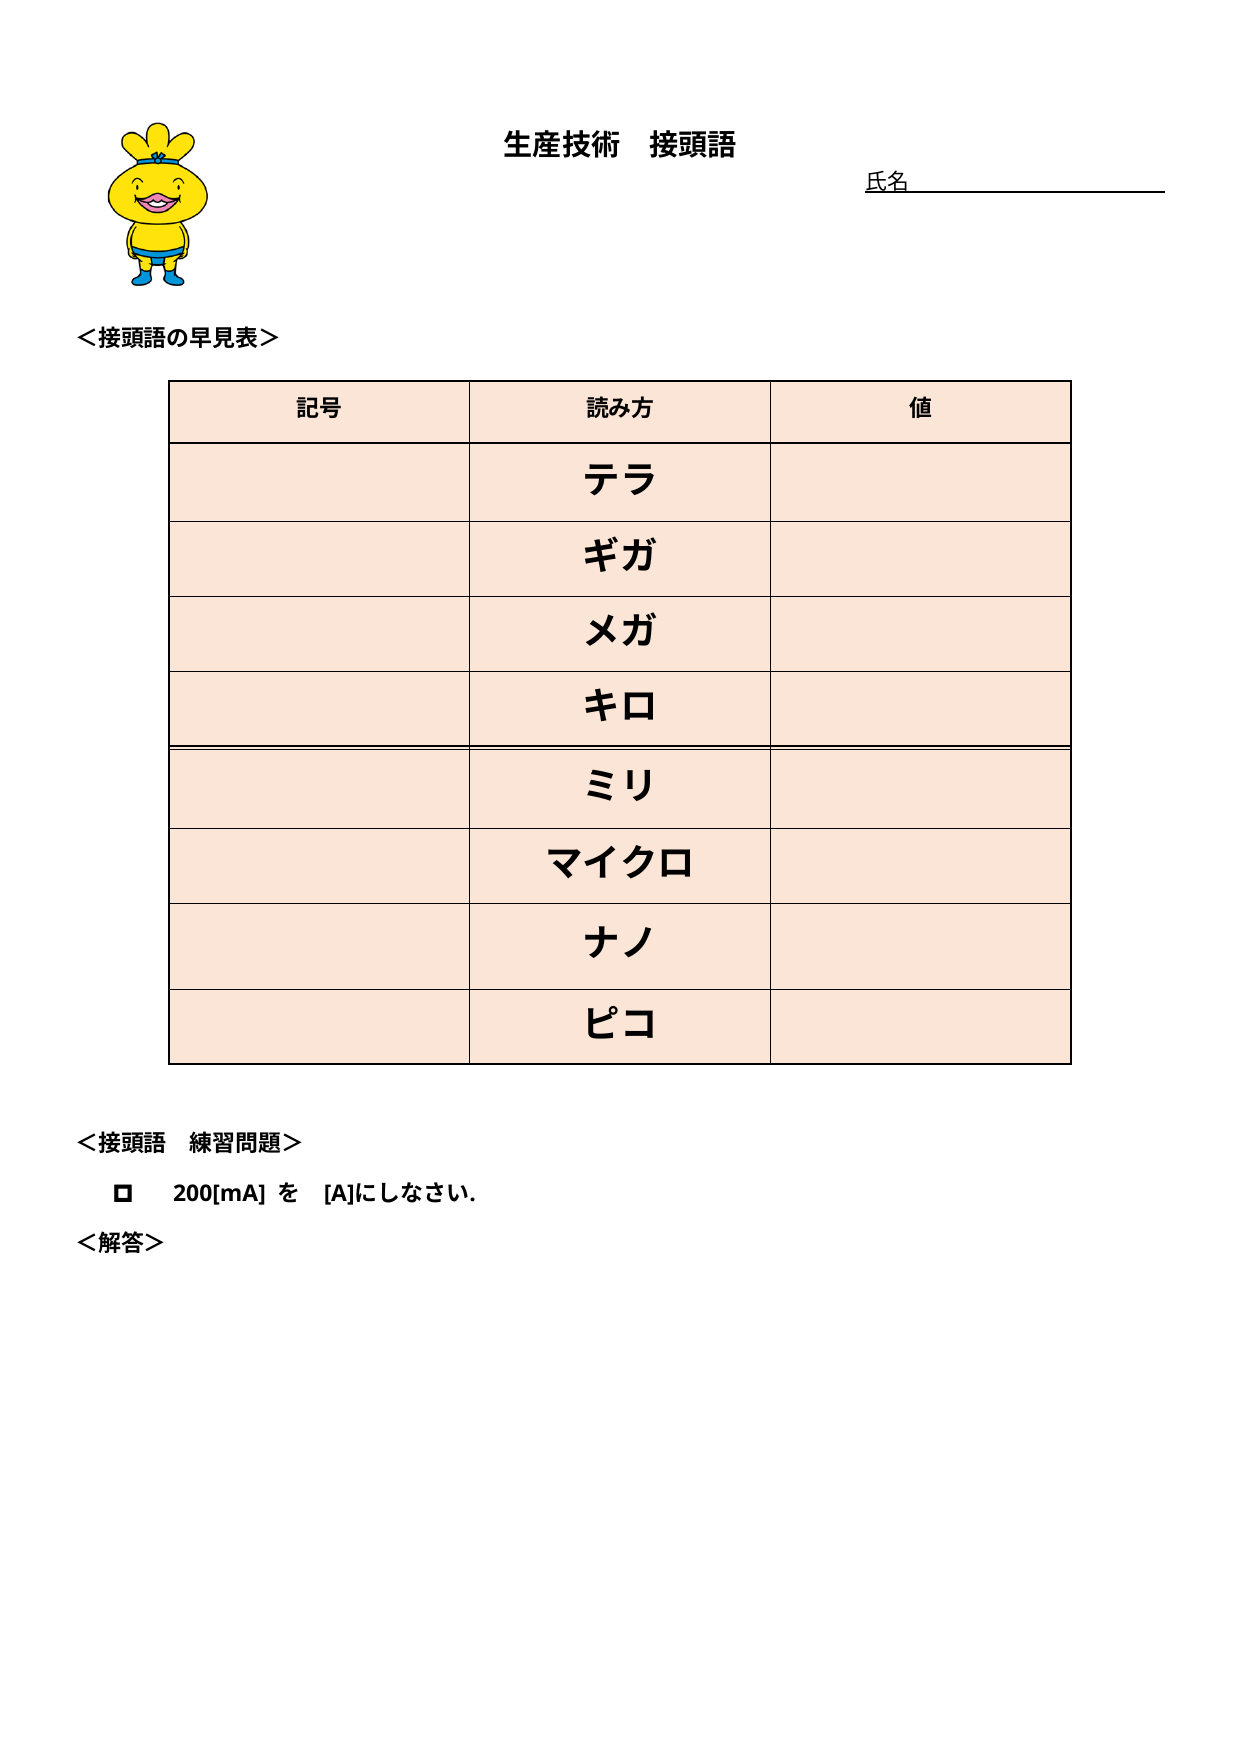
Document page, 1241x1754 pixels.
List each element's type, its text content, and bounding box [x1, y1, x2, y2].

table_cell [771, 904, 1070, 989]
table_cell [170, 597, 469, 671]
text ＜解答＞ [75, 1225, 1165, 1258]
table_cell [170, 829, 469, 903]
table_cell [771, 597, 1070, 671]
table_cell [170, 750, 469, 828]
table_cell メガ [470, 597, 770, 671]
table_cell キロ [470, 672, 770, 745]
table_cell ナノ [470, 904, 770, 989]
picture [75, 196, 239, 286]
table_cell [170, 904, 469, 989]
list 200[mA] を [A]にしなさい. [112, 1175, 1165, 1208]
table_cell ミリ [470, 750, 770, 828]
text 生産技術 接頭語 [75, 122, 1165, 164]
table_cell [771, 750, 1070, 828]
table_cell [170, 990, 469, 1063]
table_cell [170, 522, 469, 596]
table_cell ギガ [470, 522, 770, 596]
table_header 読み方 [470, 382, 770, 442]
table_cell [771, 522, 1070, 596]
table_header 記号 [170, 382, 469, 442]
text ＜接頭語の早見表＞ [75, 319, 1165, 353]
table_cell [170, 672, 469, 745]
table_cell [771, 444, 1070, 521]
table_cell マイクロ [470, 829, 770, 903]
table_cell [771, 990, 1070, 1063]
table_cell [771, 672, 1070, 745]
table_cell テラ [470, 444, 770, 521]
text 氏名 [75, 164, 1165, 196]
table_header 値 [771, 382, 1070, 442]
table_cell [170, 444, 469, 521]
text ＜接頭語 練習問題＞ [75, 1125, 1165, 1158]
table_cell [771, 829, 1070, 903]
table_cell ピコ [470, 990, 770, 1063]
